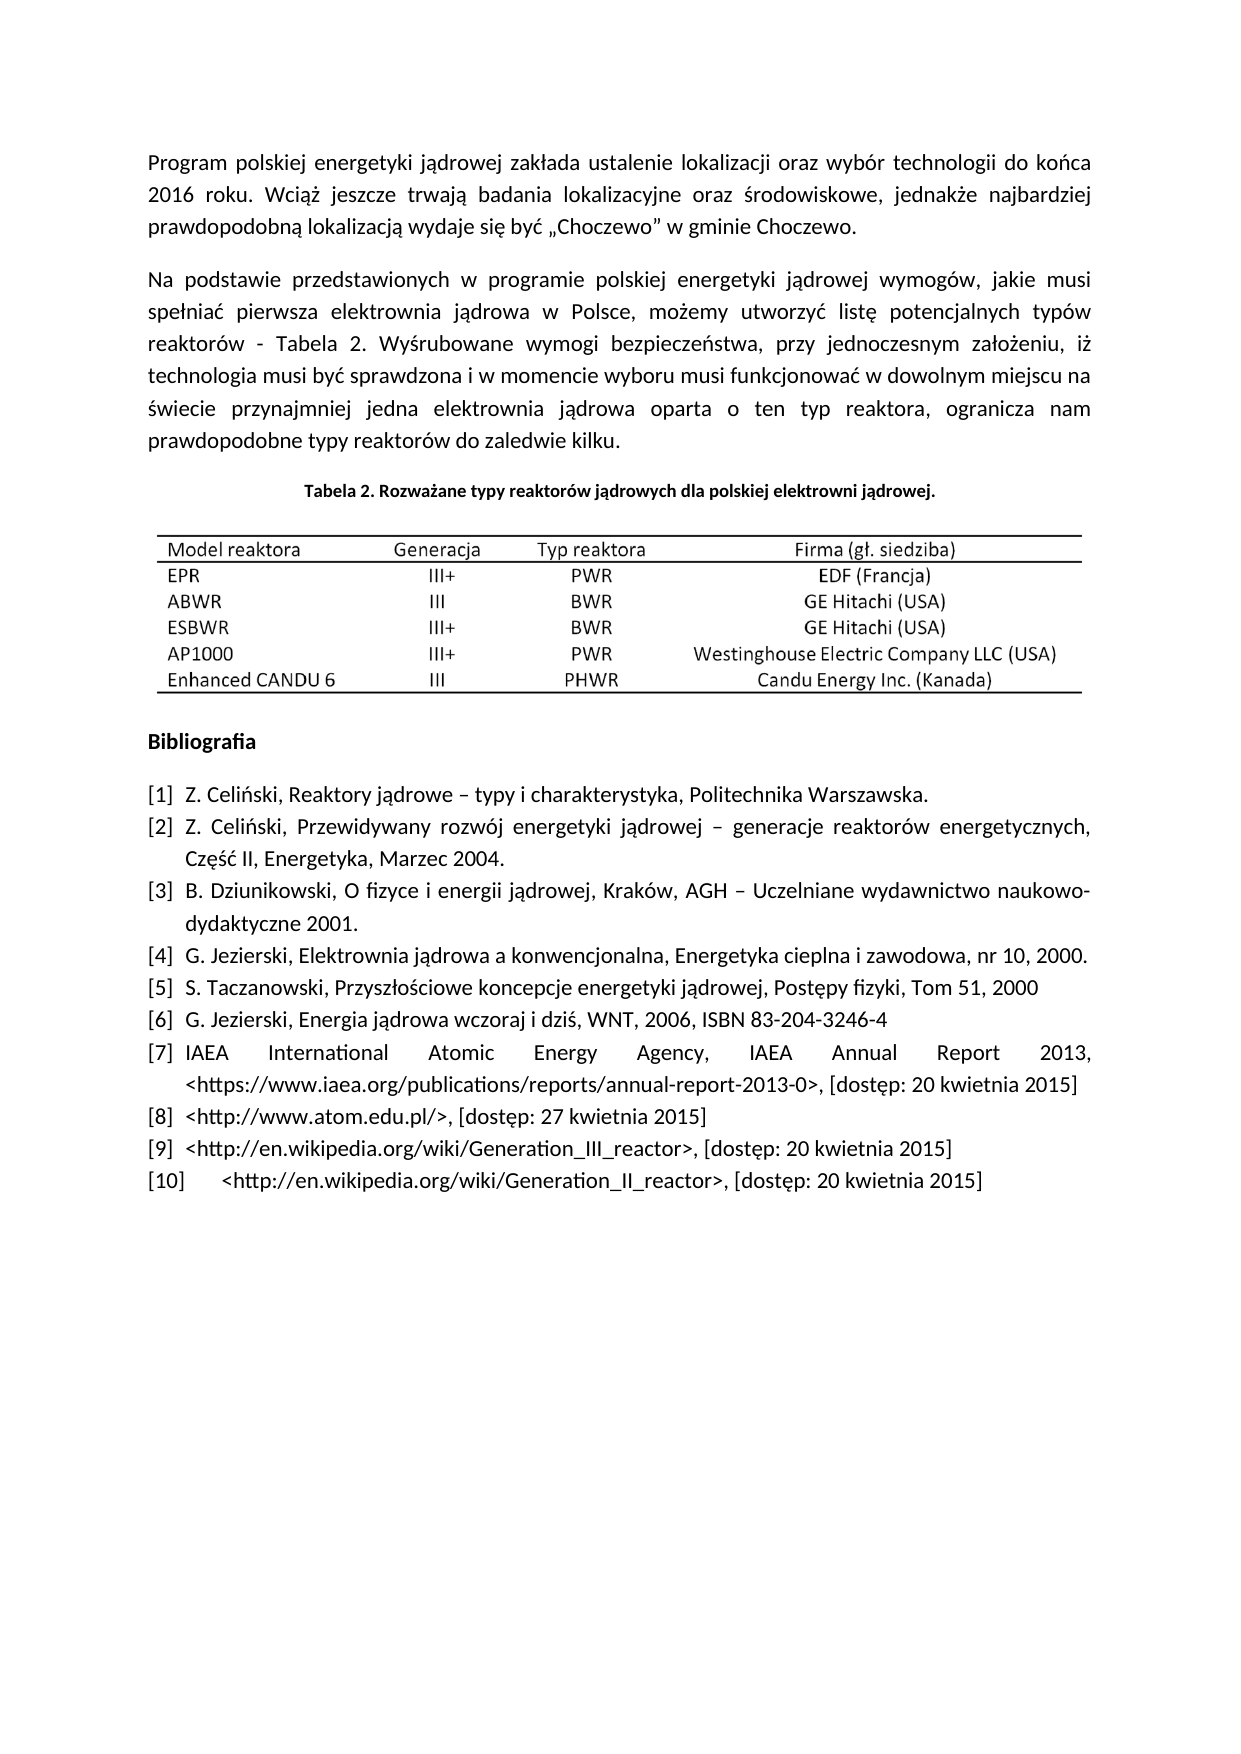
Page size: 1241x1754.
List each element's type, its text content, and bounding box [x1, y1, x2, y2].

text Bibliografia [148, 727, 1093, 755]
list Z. Celiński, Przewidywany rozwój energetyki jądrowej – generacje reaktorów energetycznych, Część II, Energetyka, Marzec 2004. [148, 812, 1093, 872]
list Z. Celiński, Reaktory jądrowe – typy i charakterystyka, Politechnika Warszawska. [148, 780, 1093, 808]
list <http://en.wikipedia.org/wiki/Generation_III_reactor>, [dostęp: 20 kwietnia 2015] [148, 1134, 1093, 1162]
picture [147, 522, 1093, 702]
list <http://www.atom.edu.pl/>, [dostęp: 27 kwietnia 2015] [148, 1102, 1093, 1130]
text Tabela 2. Rozważane typy reaktorów jądrowych dla polskiej elektrowni jądrowej. [148, 479, 1093, 502]
list S. Taczanowski, Przyszłościowe koncepcje energetyki jądrowej, Postępy fizyki, Tom 51, 2000 [148, 973, 1093, 1001]
list G. Jezierski, Energia jądrowa wczoraj i dziś, WNT, 2006, ISBN 83-204-3246-4 [148, 1005, 1093, 1033]
list <http://en.wikipedia.org/wiki/Generation_II_reactor>, [dostęp: 20 kwietnia 2015] [148, 1166, 1093, 1194]
list G. Jezierski, Elektrownia jądrowa a konwencjonalna, Energetyka cieplna i zawodowa, nr 10, 2000. [148, 941, 1093, 969]
text Program polskiej energetyki jądrowej zakłada ustalenie lokalizacji oraz wybór technologii do końca 2016 roku. Wciąż jeszcze trwają badania lokalizacyjne oraz środowiskowe, jednakże najbardziej prawdopodobną lokalizacją wydaje się być „Choczewo” w gminie Choczewo. [148, 148, 1093, 240]
list IAEA International Atomic Energy Agency, IAEA Annual Report 2013, <https://www.iaea.org/publications/reports/annual-report-2013-0>, [dostęp: 20 kwietnia 2015] [148, 1038, 1093, 1098]
text Na podstawie przedstawionych w programie polskiej energetyki jądrowej wymogów, jakie musi spełniać pierwsza elektrownia jądrowa w Polsce, możemy utworzyć listę potencjalnych typów reaktorów - Tabela 2. Wyśrubowane wymogi bezpieczeństwa, przy jednoczesnym założeniu, iż technologia musi być sprawdzona i w momencie wyboru musi funkcjonować w dowolnym miejscu na świecie przynajmniej jedna elektrownia jądrowa oparta o ten typ reaktora, ogranicza nam prawdopodobne typy reaktorów do zaledwie kilku. [148, 265, 1093, 454]
list B. Dziunikowski, O fizyce i energii jądrowej, Kraków, AGH – Uczelniane wydawnictwo naukowo-dydaktyczne 2001. [148, 877, 1093, 937]
